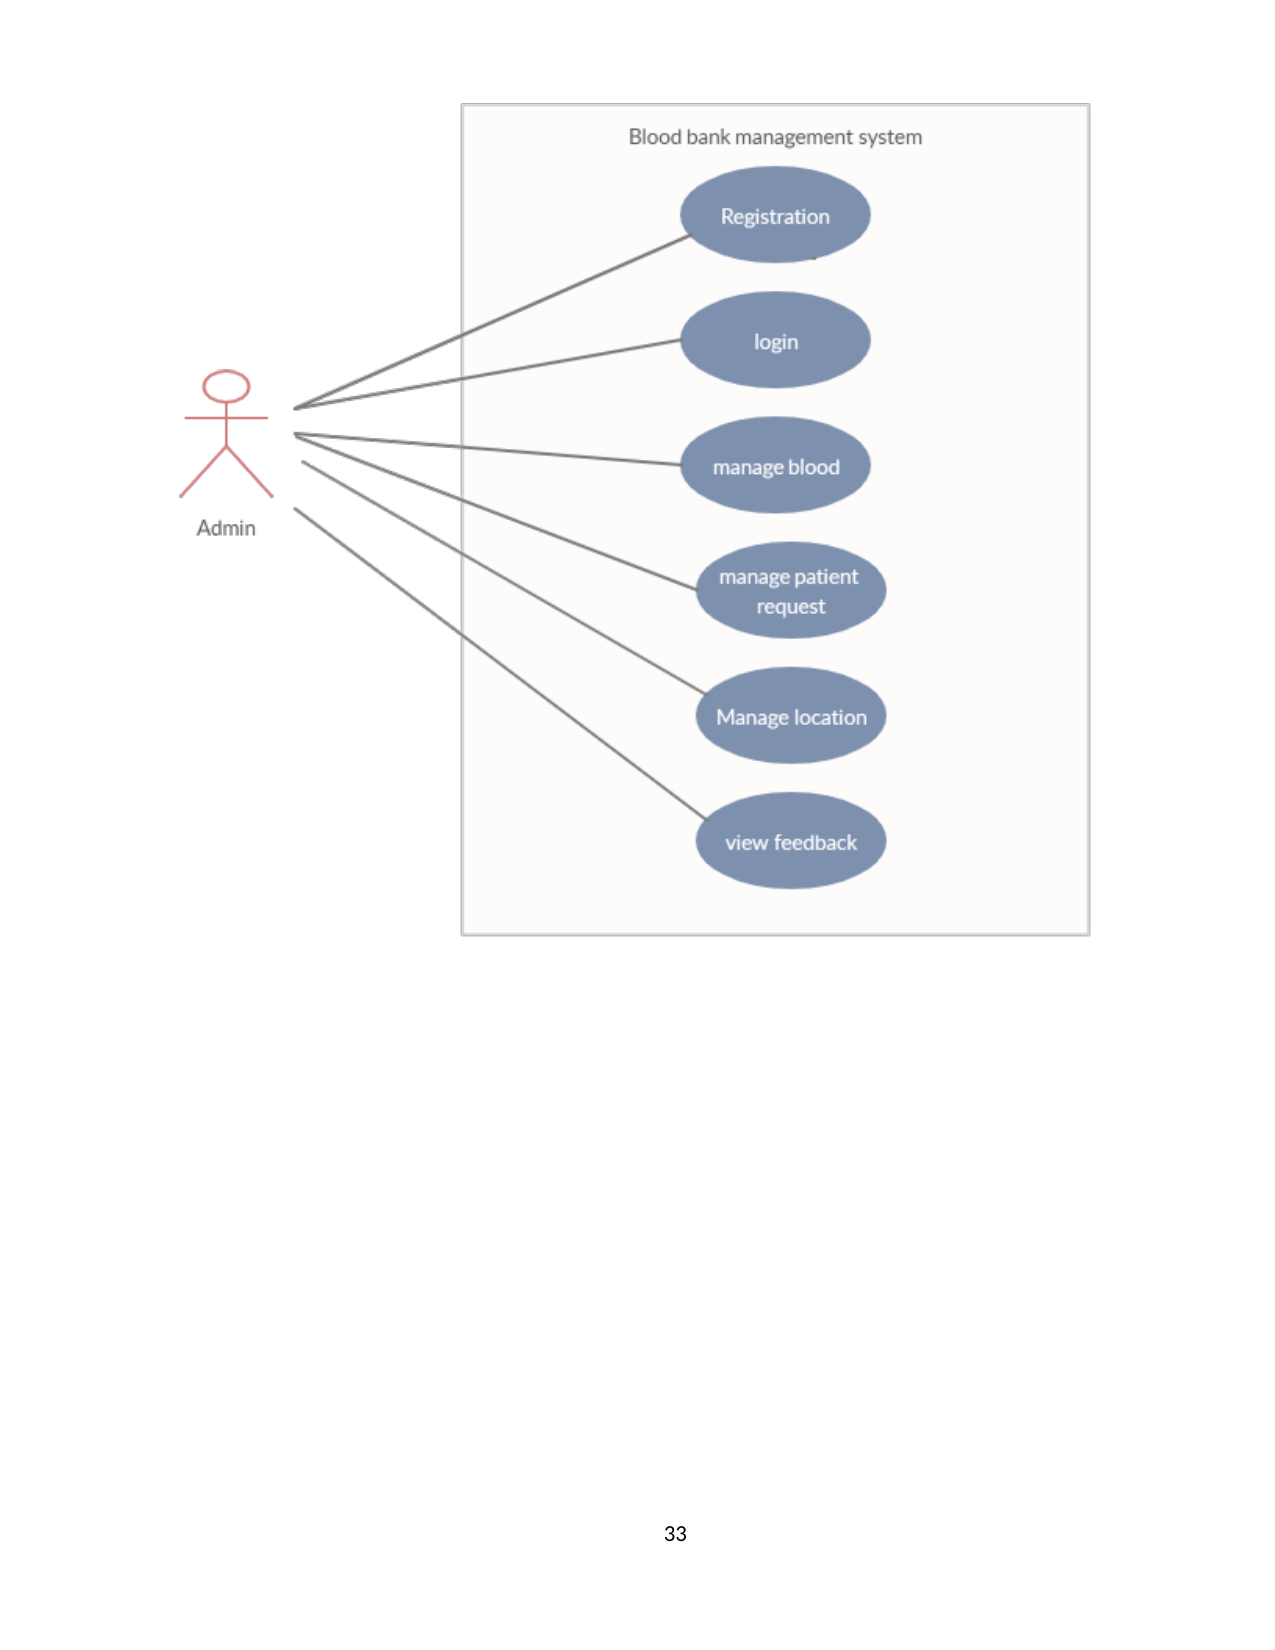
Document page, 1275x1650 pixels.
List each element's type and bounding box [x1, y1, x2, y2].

picture [150, 75, 1120, 966]
